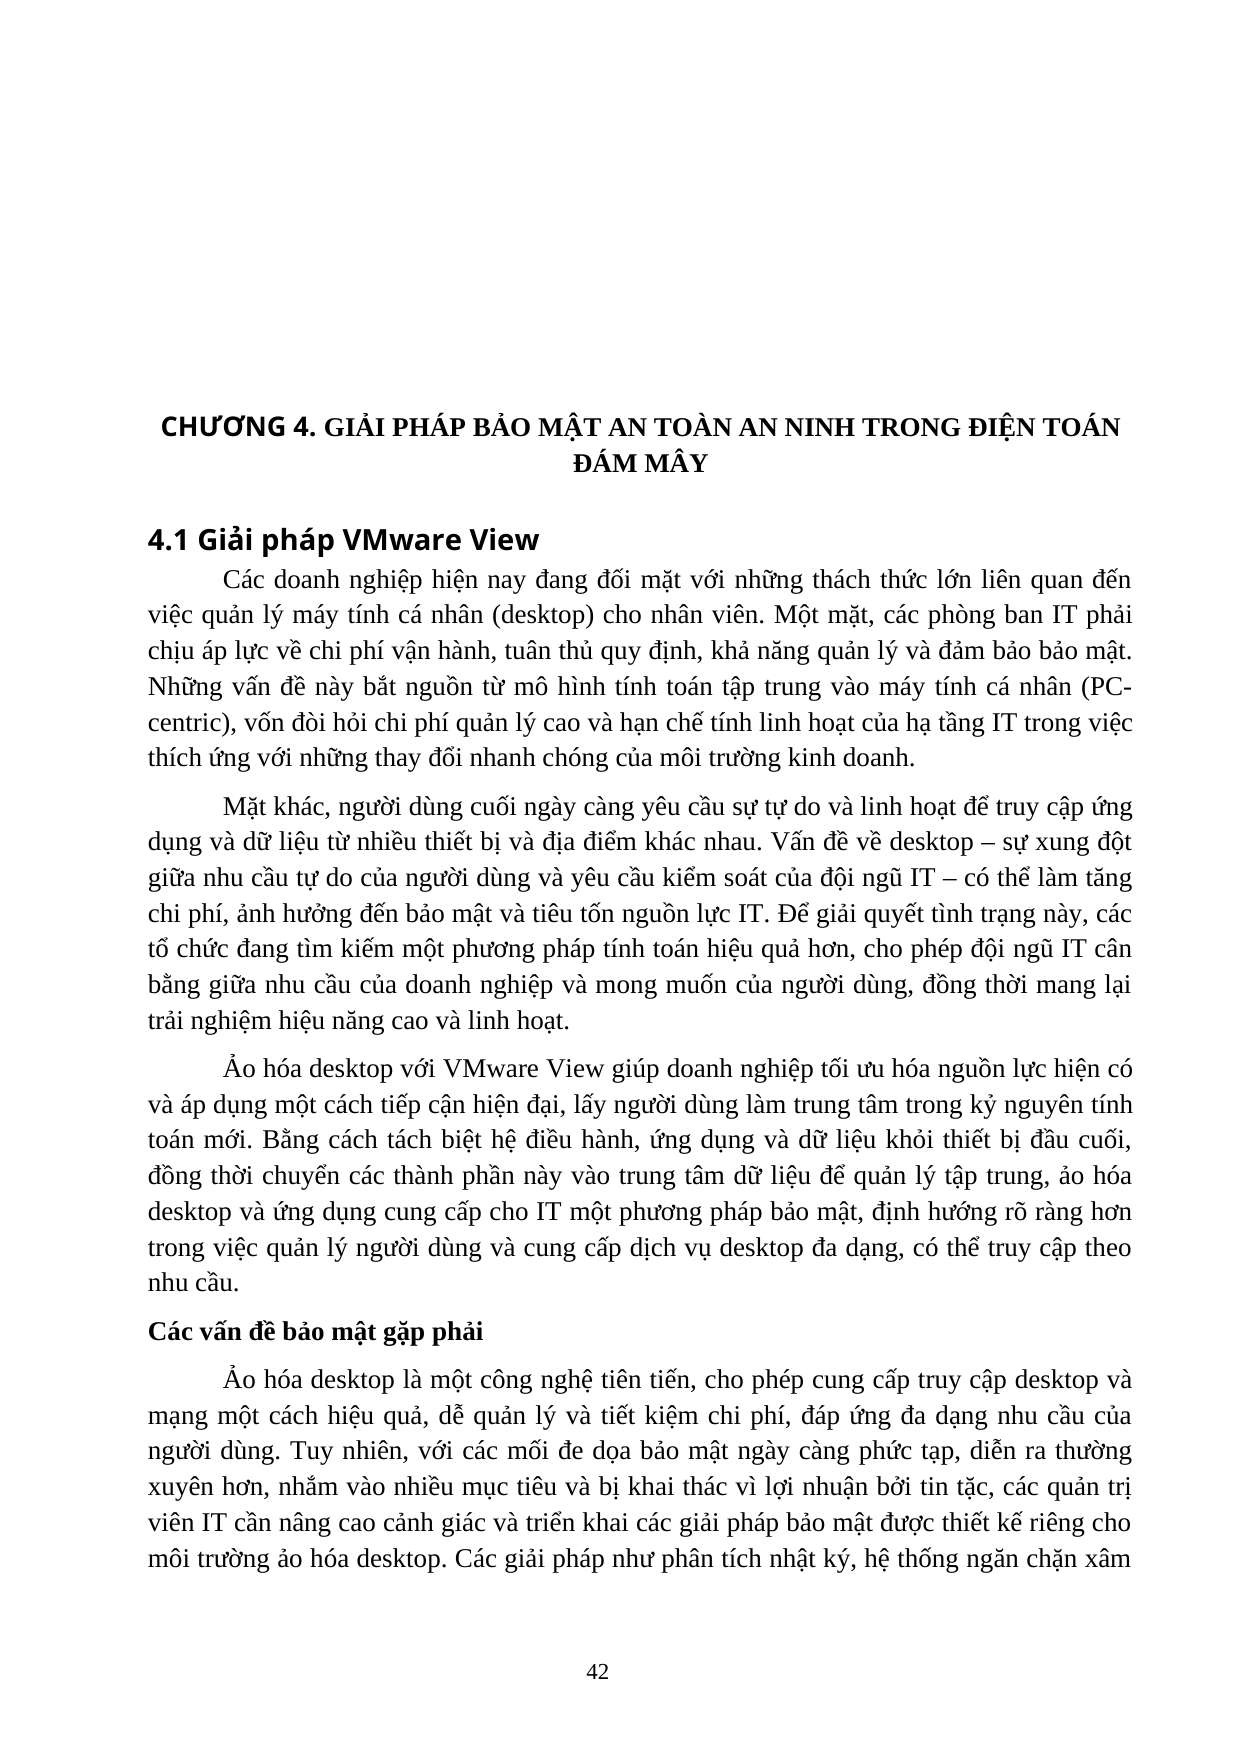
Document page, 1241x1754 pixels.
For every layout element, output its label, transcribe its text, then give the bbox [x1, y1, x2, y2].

text Ảo hóa desktop với VMware View giúp doanh nghiệp tối ưu hóa nguồn lực hiện có và áp dụng một cách tiếp cận hiện đại, lấy người dùng làm trung tâm trong kỷ nguyên tính toán mới. Bằng cách tách biệt hệ điều hành, ứng dụng và dữ liệu khỏi thiết bị đầu cuối, đồng thời chuyển các thành phần này vào trung tâm dữ liệu để quản lý tập trung, ảo hóa desktop và ứng dụng cung cấp cho IT một phương pháp bảo mật, định hướng rõ ràng hơn trong việc quản lý người dùng và cung cấp dịch vụ desktop đa dạng, có thể truy cập theo nhu cầu. [148, 1052, 1134, 1298]
text Giải pháp VMware View [148, 519, 1134, 559]
text Giải pháp bảo mật an toàn an ninh trong điện toán đám mây [148, 407, 1134, 478]
text Các doanh nghiệp hiện nay đang đối mặt với những thách thức lớn liên quan đến việc quản lý máy tính cá nhân (desktop) cho nhân viên. Một mặt, các phòng ban IT phải chịu áp lực về chi phí vận hành, tuân thủ quy định, khả năng quản lý và đảm bảo bảo mật. Những vấn đề này bắt nguồn từ mô hình tính toán tập trung vào máy tính cá nhân (PC-centric), vốn đòi hỏi chi phí quản lý cao và hạn chế tính linh hoạt của hạ tầng IT trong việc thích ứng với những thay đổi nhanh chóng của môi trường kinh doanh. [148, 563, 1134, 772]
text Mặt khác, người dùng cuối ngày càng yêu cầu sự tự do và linh hoạt để truy cập ứng dụng và dữ liệu từ nhiều thiết bị và địa điểm khác nhau. Vấn đề về desktop – sự xung đột giữa nhu cầu tự do của người dùng và yêu cầu kiểm soát của đội ngũ IT – có thể làm tăng chi phí, ảnh hưởng đến bảo mật và tiêu tốn nguồn lực IT. Để giải quyết tình trạng này, các tổ chức đang tìm kiếm một phương pháp tính toán hiệu quả hơn, cho phép đội ngũ IT cân bằng giữa nhu cầu của doanh nghiệp và mong muốn của người dùng, đồng thời mang lại trải nghiệm hiệu năng cao và linh hoạt. [148, 789, 1134, 1035]
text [148, 1363, 1134, 1573]
text Các vấn đề bảo mật gặp phải [148, 1315, 1134, 1346]
